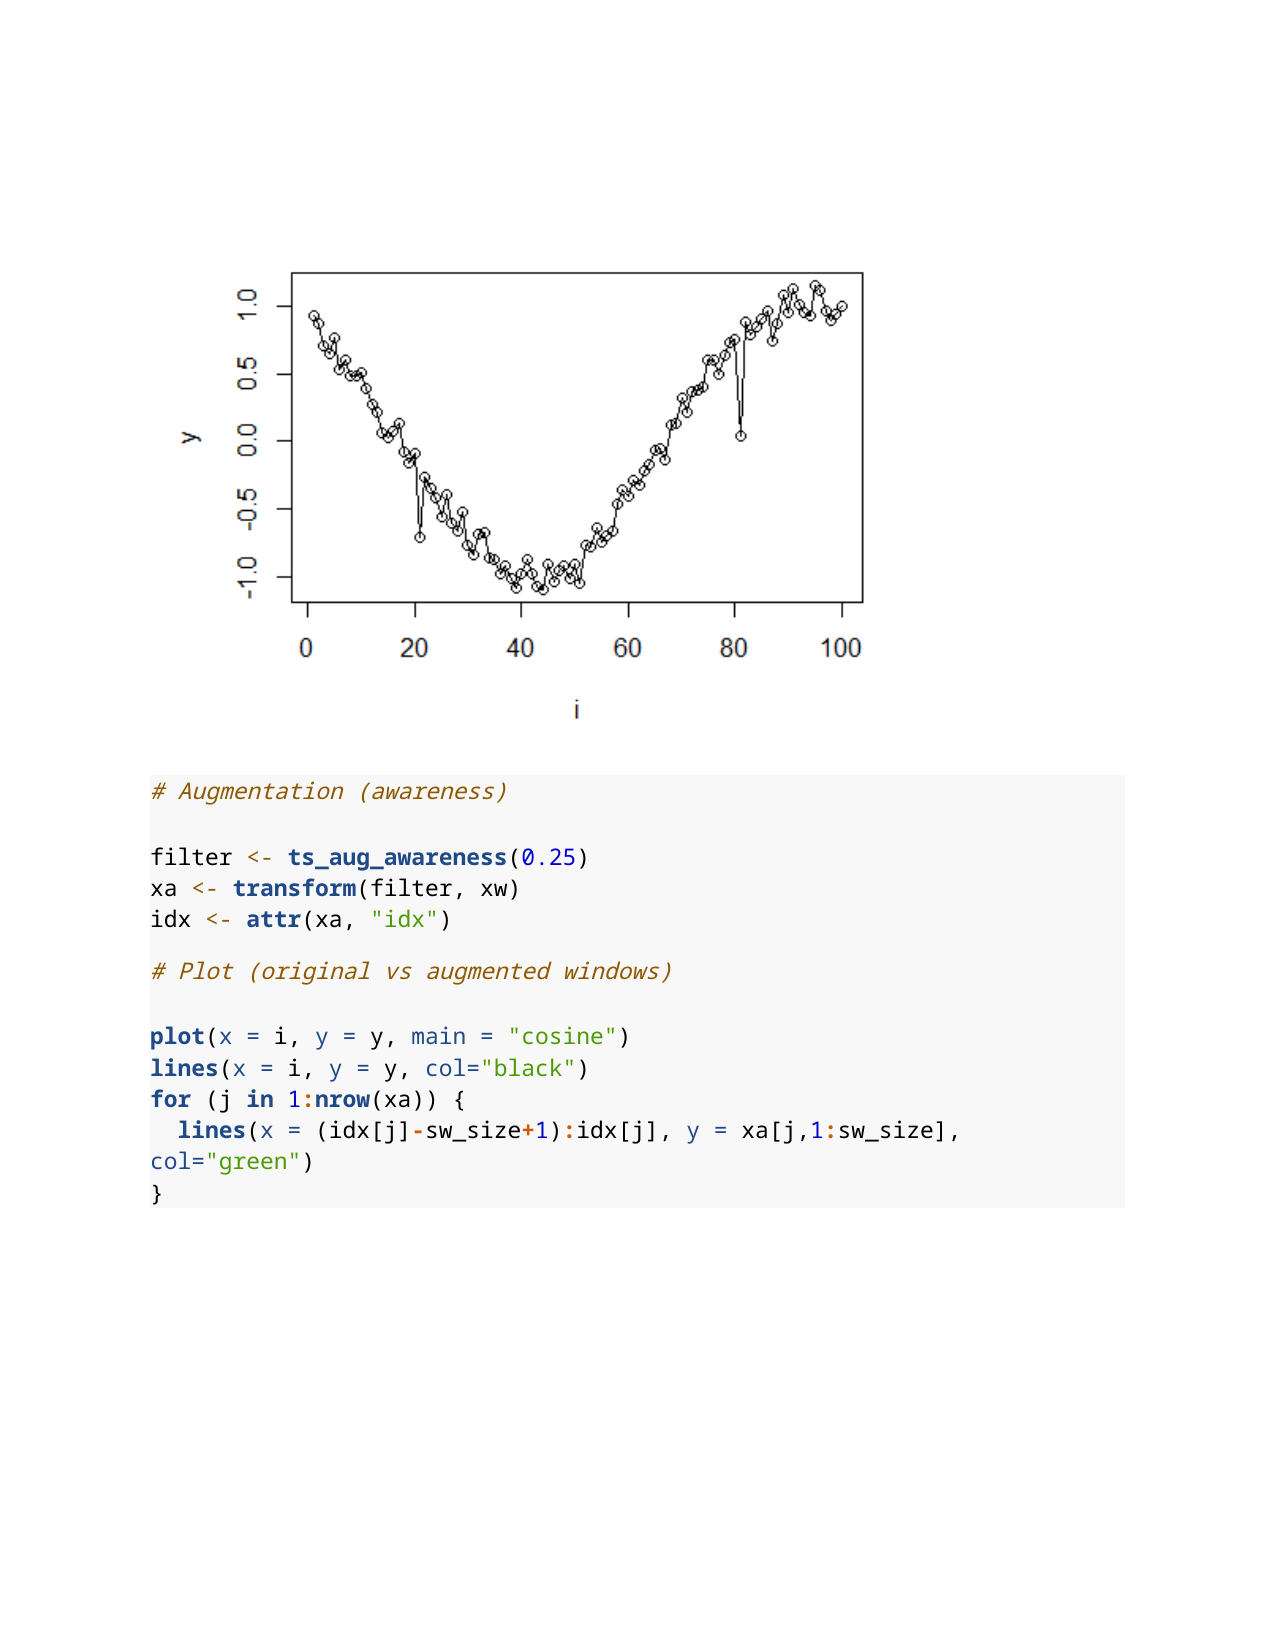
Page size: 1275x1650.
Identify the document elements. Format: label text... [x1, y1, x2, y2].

text # Augmentation (awareness) filter <- ts_aug_awareness(0.25) xa <- transform(filter, xw) idx <- attr(xa, "idx") [150, 775, 1125, 934]
picture [168, 150, 927, 757]
text # Plot (original vs augmented windows) plot(x = i, y = y, main = "cosine") lines(x = i, y = y, col="black") for (j in 1:nrow(xa)) { lines(x = (idx[j]-sw_size+1):idx[j], y = xa[j,1:sw_size], col="green") } [150, 955, 1125, 1208]
